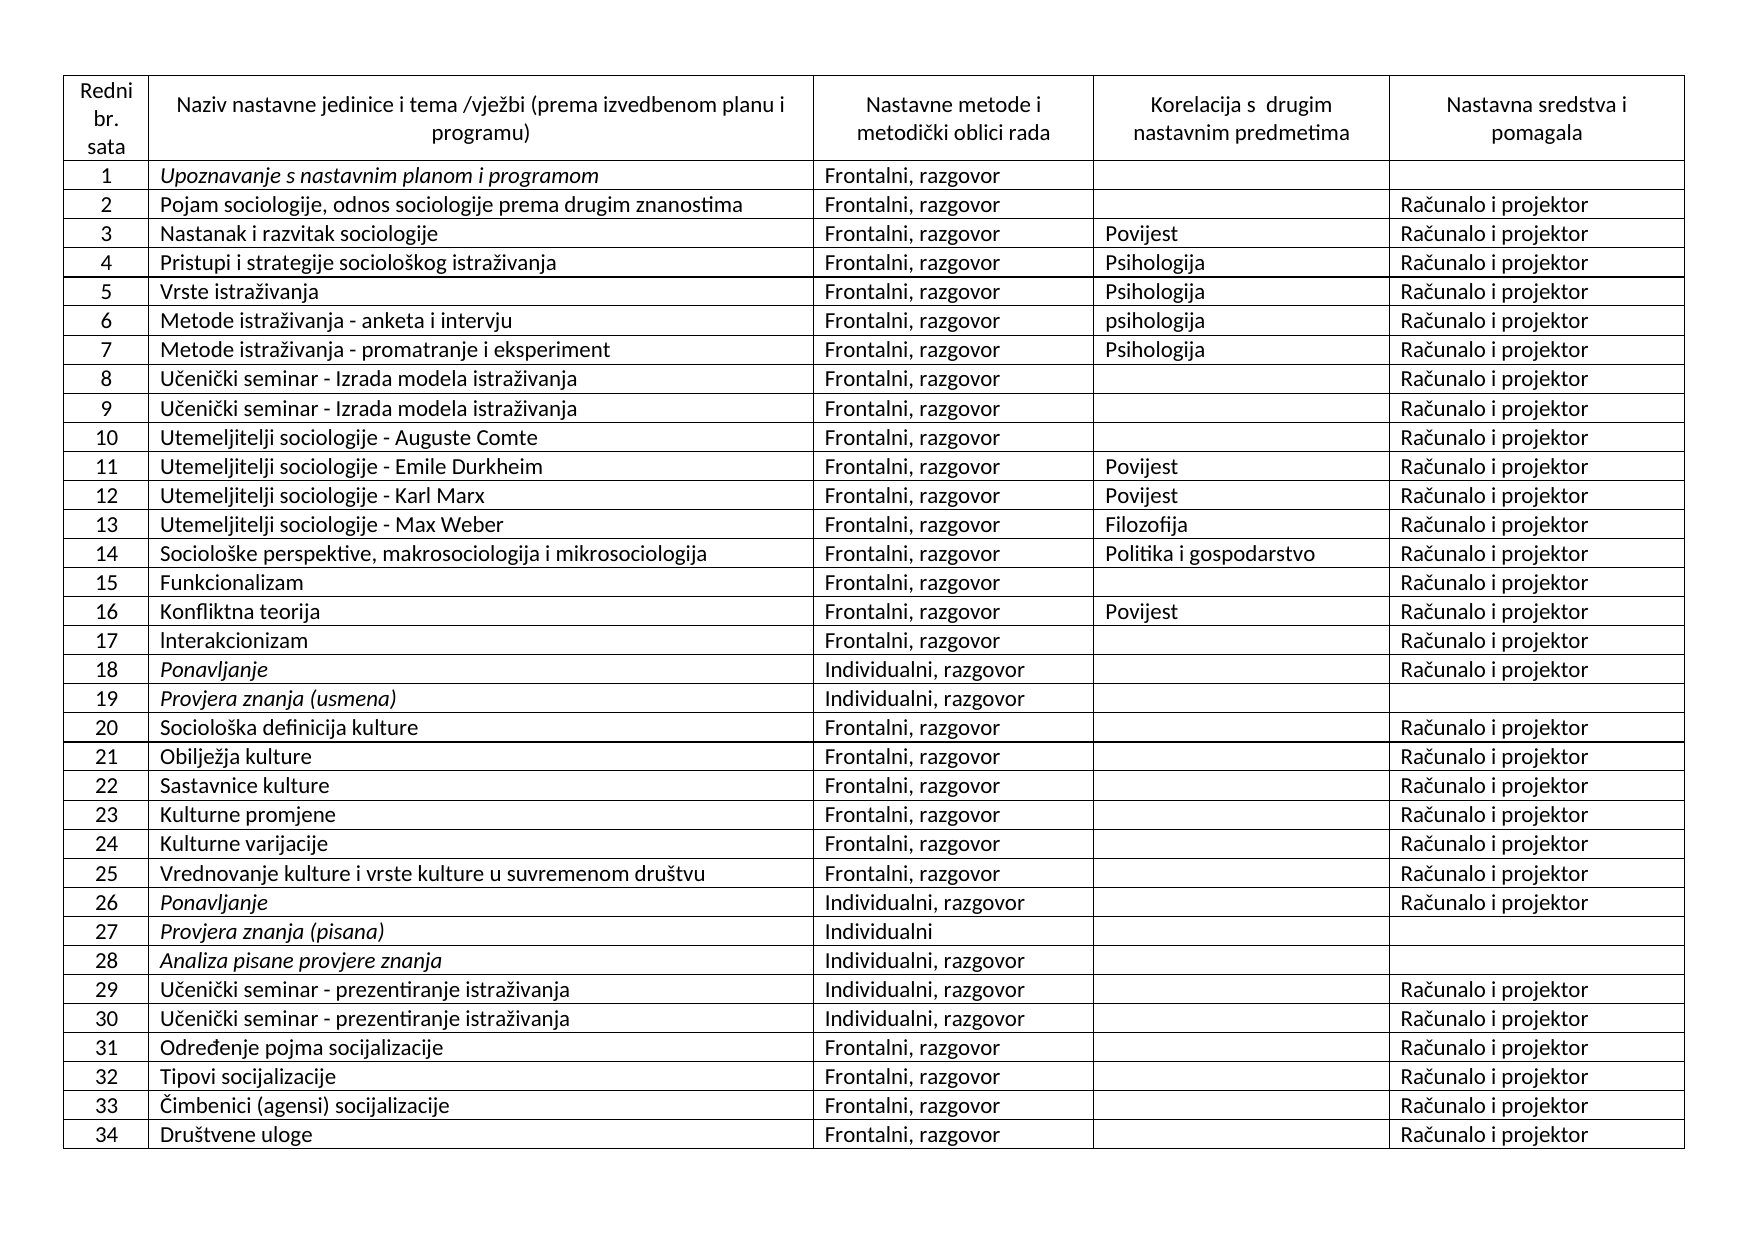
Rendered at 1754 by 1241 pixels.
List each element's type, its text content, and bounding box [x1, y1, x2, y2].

table_cell [1094, 1033, 1389, 1061]
table_cell Frontalni, razgovor [814, 743, 1093, 770]
table_cell Frontalni, razgovor [814, 1120, 1093, 1148]
table_cell Frontalni, razgovor [814, 423, 1093, 451]
table_cell Računalo i projektor [1390, 481, 1684, 509]
table_cell 23 [64, 801, 148, 828]
table_cell Psihologija [1094, 278, 1389, 305]
table_cell Filozofija [1094, 510, 1389, 538]
table_cell [1094, 888, 1389, 916]
table_cell 19 [64, 684, 148, 712]
table_cell Frontalni, razgovor [814, 830, 1093, 858]
table_cell Računalo i projektor [1390, 859, 1684, 887]
table_cell Frontalni, razgovor [814, 568, 1093, 596]
table_cell Frontalni, razgovor [814, 713, 1093, 741]
table_header Naziv nastavne jedinice i tema /vježbi (prema izvedbenom planu i programu) [149, 76, 813, 160]
table_cell Frontalni, razgovor [814, 539, 1093, 567]
table_cell Učenički seminar - Izrada modela istraživanja [149, 365, 813, 393]
table_cell psihologija [1094, 306, 1389, 334]
table_cell Računalo i projektor [1390, 830, 1684, 858]
table_cell [1094, 365, 1389, 393]
table_cell Povijest [1094, 481, 1389, 509]
table_cell [1094, 917, 1389, 945]
table_cell 33 [64, 1091, 148, 1119]
table_cell 6 [64, 306, 148, 334]
table_cell Vrste istraživanja [149, 278, 813, 305]
table_cell Računalo i projektor [1390, 336, 1684, 363]
table_cell Obilježja kulture [149, 743, 813, 770]
table_cell Računalo i projektor [1390, 975, 1684, 1003]
table_cell Računalo i projektor [1390, 510, 1684, 538]
table_cell Ponavljanje [149, 888, 813, 916]
table_cell Učenički seminar - prezentiranje istraživanja [149, 975, 813, 1003]
table_cell Računalo i projektor [1390, 597, 1684, 625]
table_cell [1094, 713, 1389, 741]
table_cell 2 [64, 190, 148, 218]
table_cell Nastanak i razvitak sociologije [149, 219, 813, 247]
table_cell Vrednovanje kulture i vrste kulture u suvremenom društvu [149, 859, 813, 887]
table_cell Provjera znanja (pisana) [149, 917, 813, 945]
table_cell Individualni, razgovor [814, 655, 1093, 683]
table_cell Funkcionalizam [149, 568, 813, 596]
table_cell Psihologija [1094, 336, 1389, 363]
table_cell [1390, 161, 1684, 189]
table_cell 8 [64, 365, 148, 393]
table_cell Računalo i projektor [1390, 539, 1684, 567]
table_cell Utemeljitelji sociologije - Karl Marx [149, 481, 813, 509]
table_cell 13 [64, 510, 148, 538]
table_cell 31 [64, 1033, 148, 1061]
table_cell Utemeljitelji sociologije - Auguste Comte [149, 423, 813, 451]
table_cell [1094, 684, 1389, 712]
table_cell Računalo i projektor [1390, 1091, 1684, 1119]
table_cell Frontalni, razgovor [814, 452, 1093, 480]
table_cell 21 [64, 743, 148, 770]
table_cell [1094, 830, 1389, 858]
table_cell lnterakcionizam [149, 626, 813, 654]
table_cell Povijest [1094, 219, 1389, 247]
table_cell 28 [64, 946, 148, 974]
table_cell 9 [64, 394, 148, 422]
table_cell [1094, 190, 1389, 218]
table_cell Sociološka definicija kulture [149, 713, 813, 741]
table_cell [1094, 975, 1389, 1003]
table_cell 30 [64, 1004, 148, 1032]
table_cell 7 [64, 336, 148, 363]
table_cell 10 [64, 423, 148, 451]
table_cell Individualni, razgovor [814, 888, 1093, 916]
table_cell [1094, 801, 1389, 828]
table_cell Sastavnice kulture [149, 771, 813, 799]
table_cell Frontalni, razgovor [814, 1091, 1093, 1119]
table_cell Analiza pisane provjere znanja [149, 946, 813, 974]
table_cell Frontalni, razgovor [814, 365, 1093, 393]
table_cell Računalo i projektor [1390, 713, 1684, 741]
table_cell 34 [64, 1120, 148, 1148]
table_cell Frontalni, razgovor [814, 336, 1093, 363]
table_cell Učenički seminar - prezentiranje istraživanja [149, 1004, 813, 1032]
table_cell Konfliktna teorija [149, 597, 813, 625]
table_cell 26 [64, 888, 148, 916]
table_cell [1094, 655, 1389, 683]
table_cell 16 [64, 597, 148, 625]
table_cell Metode istraživanja - promatranje i eksperiment [149, 336, 813, 363]
table_cell 22 [64, 771, 148, 799]
table_cell [1094, 771, 1389, 799]
table_cell [1094, 568, 1389, 596]
table_cell Računalo i projektor [1390, 743, 1684, 770]
table_cell Frontalni, razgovor [814, 481, 1093, 509]
table_header Redni br. sata [64, 76, 148, 160]
table_cell Računalo i projektor [1390, 248, 1684, 276]
table_cell [1094, 1091, 1389, 1119]
table_cell Utemeljitelji sociologije - Max Weber [149, 510, 813, 538]
table_cell [1094, 1004, 1389, 1032]
table_cell 25 [64, 859, 148, 887]
table_cell Pojam sociologije, odnos sociologije prema drugim znanostima [149, 190, 813, 218]
table_cell Metode istraživanja - anketa i intervju [149, 306, 813, 334]
table_cell Računalo i projektor [1390, 1004, 1684, 1032]
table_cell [1390, 1120, 1684, 1148]
table_cell Individualni, razgovor [814, 946, 1093, 974]
table_cell 15 [64, 568, 148, 596]
table_cell [1390, 684, 1684, 712]
table_cell Društvene uloge [149, 1120, 813, 1148]
table_cell [1094, 423, 1389, 451]
table_cell [1390, 917, 1684, 945]
table_cell Računalo i projektor [1390, 655, 1684, 683]
table_cell [1094, 743, 1389, 770]
table_cell Frontalni, razgovor [814, 190, 1093, 218]
table_cell [1094, 859, 1389, 887]
table_cell Politika i gospodarstvo [1094, 539, 1389, 567]
table_cell [1094, 626, 1389, 654]
table_cell Računalo i projektor [1390, 568, 1684, 596]
table_cell 20 [64, 713, 148, 741]
table_cell [1094, 161, 1389, 189]
table_cell Utemeljitelji sociologije - Emile Durkheim [149, 452, 813, 480]
table_cell Računalo i projektor [1390, 278, 1684, 305]
table_cell Individualni, razgovor [814, 1004, 1093, 1032]
table_cell Učenički seminar - Izrada modela istraživanja [149, 394, 813, 422]
table_header Korelacija s drugim nastavnim predmetima [1094, 76, 1389, 160]
table_cell Frontalni, razgovor [814, 859, 1093, 887]
table_cell Individualni, razgovor [814, 975, 1093, 1003]
table_cell Provjera znanja (usmena) [149, 684, 813, 712]
table_cell Kulturne promjene [149, 801, 813, 828]
table_cell 18 [64, 655, 148, 683]
table_cell Računalo i projektor [1390, 452, 1684, 480]
table_cell Psihologija [1094, 248, 1389, 276]
table_cell Računalo i projektor [1390, 365, 1684, 393]
table_cell Računalo i projektor [1390, 801, 1684, 828]
table_cell Računalo i projektor [1390, 888, 1684, 916]
table_cell 17 [64, 626, 148, 654]
table_cell Povijest [1094, 597, 1389, 625]
table_cell [1094, 394, 1389, 422]
table_cell Računalo i projektor [1390, 219, 1684, 247]
table_cell Frontalni, razgovor [814, 394, 1093, 422]
table_cell Računalo i projektor [1390, 626, 1684, 654]
table_cell Frontalni, razgovor [814, 1033, 1093, 1061]
table_cell Frontalni, razgovor [814, 1062, 1093, 1090]
table_cell Računalo i projektor [1390, 1033, 1684, 1061]
table_cell 24 [64, 830, 148, 858]
table_header Nastavna sredstva i pomagala [1390, 76, 1684, 160]
table_cell Frontalni, razgovor [814, 248, 1093, 276]
table_cell Računalo i projektor [1390, 394, 1684, 422]
table_cell 29 [64, 975, 148, 1003]
table_cell 14 [64, 539, 148, 567]
table_cell Računalo i projektor [1390, 423, 1684, 451]
table_cell Upoznavanje s nastavnim planom i programom [149, 161, 813, 189]
table_cell Pristupi i strategije sociološkog istraživanja [149, 248, 813, 276]
table_cell Frontalni, razgovor [814, 801, 1093, 828]
table_cell Računalo i projektor [1390, 190, 1684, 218]
table_cell Frontalni, razgovor [814, 510, 1093, 538]
table_cell Računalo i projektor [1390, 306, 1684, 334]
table_cell Ponavljanje [149, 655, 813, 683]
table_cell Individualni [814, 917, 1093, 945]
table_cell Kulturne varijacije [149, 830, 813, 858]
table_cell Računalo i projektor [1390, 1062, 1684, 1090]
table_cell 11 [64, 452, 148, 480]
table_cell Sociološke perspektive, makrosociologija i mikrosociologija [149, 539, 813, 567]
table_cell 5 [64, 278, 148, 305]
table_cell Frontalni, razgovor [814, 771, 1093, 799]
table_cell 3 [64, 219, 148, 247]
table_cell Čimbenici (agensi) socijalizacije [149, 1091, 813, 1119]
table_cell 32 [64, 1062, 148, 1090]
table_cell Povijest [1094, 452, 1389, 480]
table_cell Individualni, razgovor [814, 684, 1093, 712]
table_cell Frontalni, razgovor [814, 306, 1093, 334]
table_cell Računalo i projektor [1390, 771, 1684, 799]
table_cell [1094, 1062, 1389, 1090]
table_cell 4 [64, 248, 148, 276]
table_cell Frontalni, razgovor [814, 161, 1093, 189]
table_cell 12 [64, 481, 148, 509]
table_cell 27 [64, 917, 148, 945]
table_cell [1094, 1120, 1389, 1148]
table_cell [1390, 946, 1684, 974]
table_cell Frontalni, razgovor [814, 626, 1093, 654]
table_cell Frontalni, razgovor [814, 219, 1093, 247]
table_header Nastavne metode i metodički oblici rada [814, 76, 1093, 160]
table_cell Frontalni, razgovor [814, 597, 1093, 625]
table_cell [1094, 946, 1389, 974]
table_cell 1 [64, 161, 148, 189]
table_cell Tipovi socijalizacije [149, 1062, 813, 1090]
table_cell Određenje pojma socijalizacije [149, 1033, 813, 1061]
table_cell Frontalni, razgovor [814, 278, 1093, 305]
